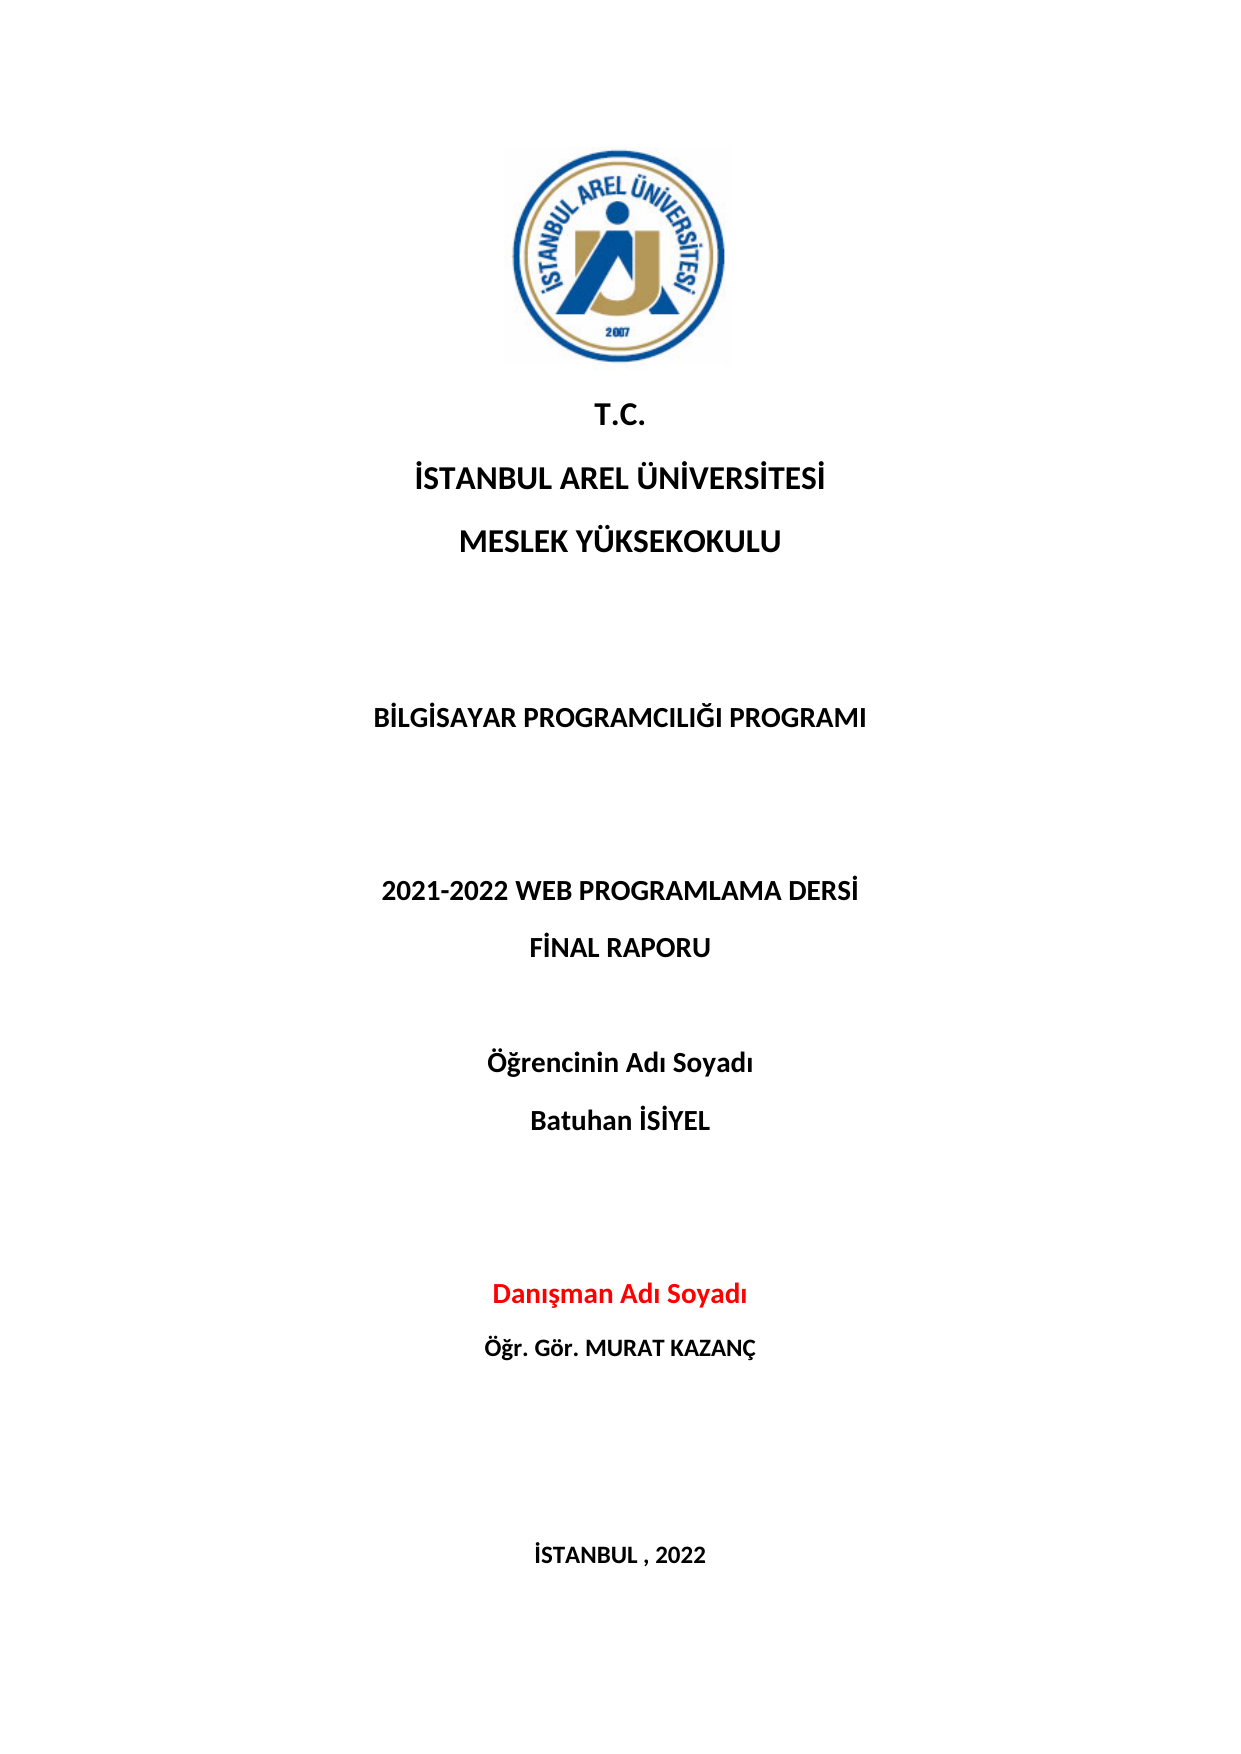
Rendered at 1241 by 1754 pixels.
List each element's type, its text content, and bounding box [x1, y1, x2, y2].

text İSTANBUL AREL ÜNİVERSİTESİ [148, 457, 1093, 498]
text Öğrencinin Adı Soyadı [148, 1044, 1093, 1080]
text İSTANBUL , 2022 [148, 1539, 1093, 1570]
text MESLEK YÜKSEKOKULU [148, 520, 1093, 561]
picture [503, 147, 737, 373]
text Batuhan İSİYEL [148, 1102, 1093, 1138]
text BİLGİSAYAR PROGRAMCILIĞI PROGRAMI [148, 699, 1093, 734]
text FİNAL RAPORU [148, 929, 1093, 965]
text Danışman Adı Soyadı [148, 1275, 1093, 1311]
text 2021-2022 WEB PROGRAMLAMA DERSİ [148, 872, 1093, 907]
text Öğr. Gör. MURAT KAZANÇ [148, 1333, 1093, 1363]
text T.C. [148, 393, 1093, 434]
